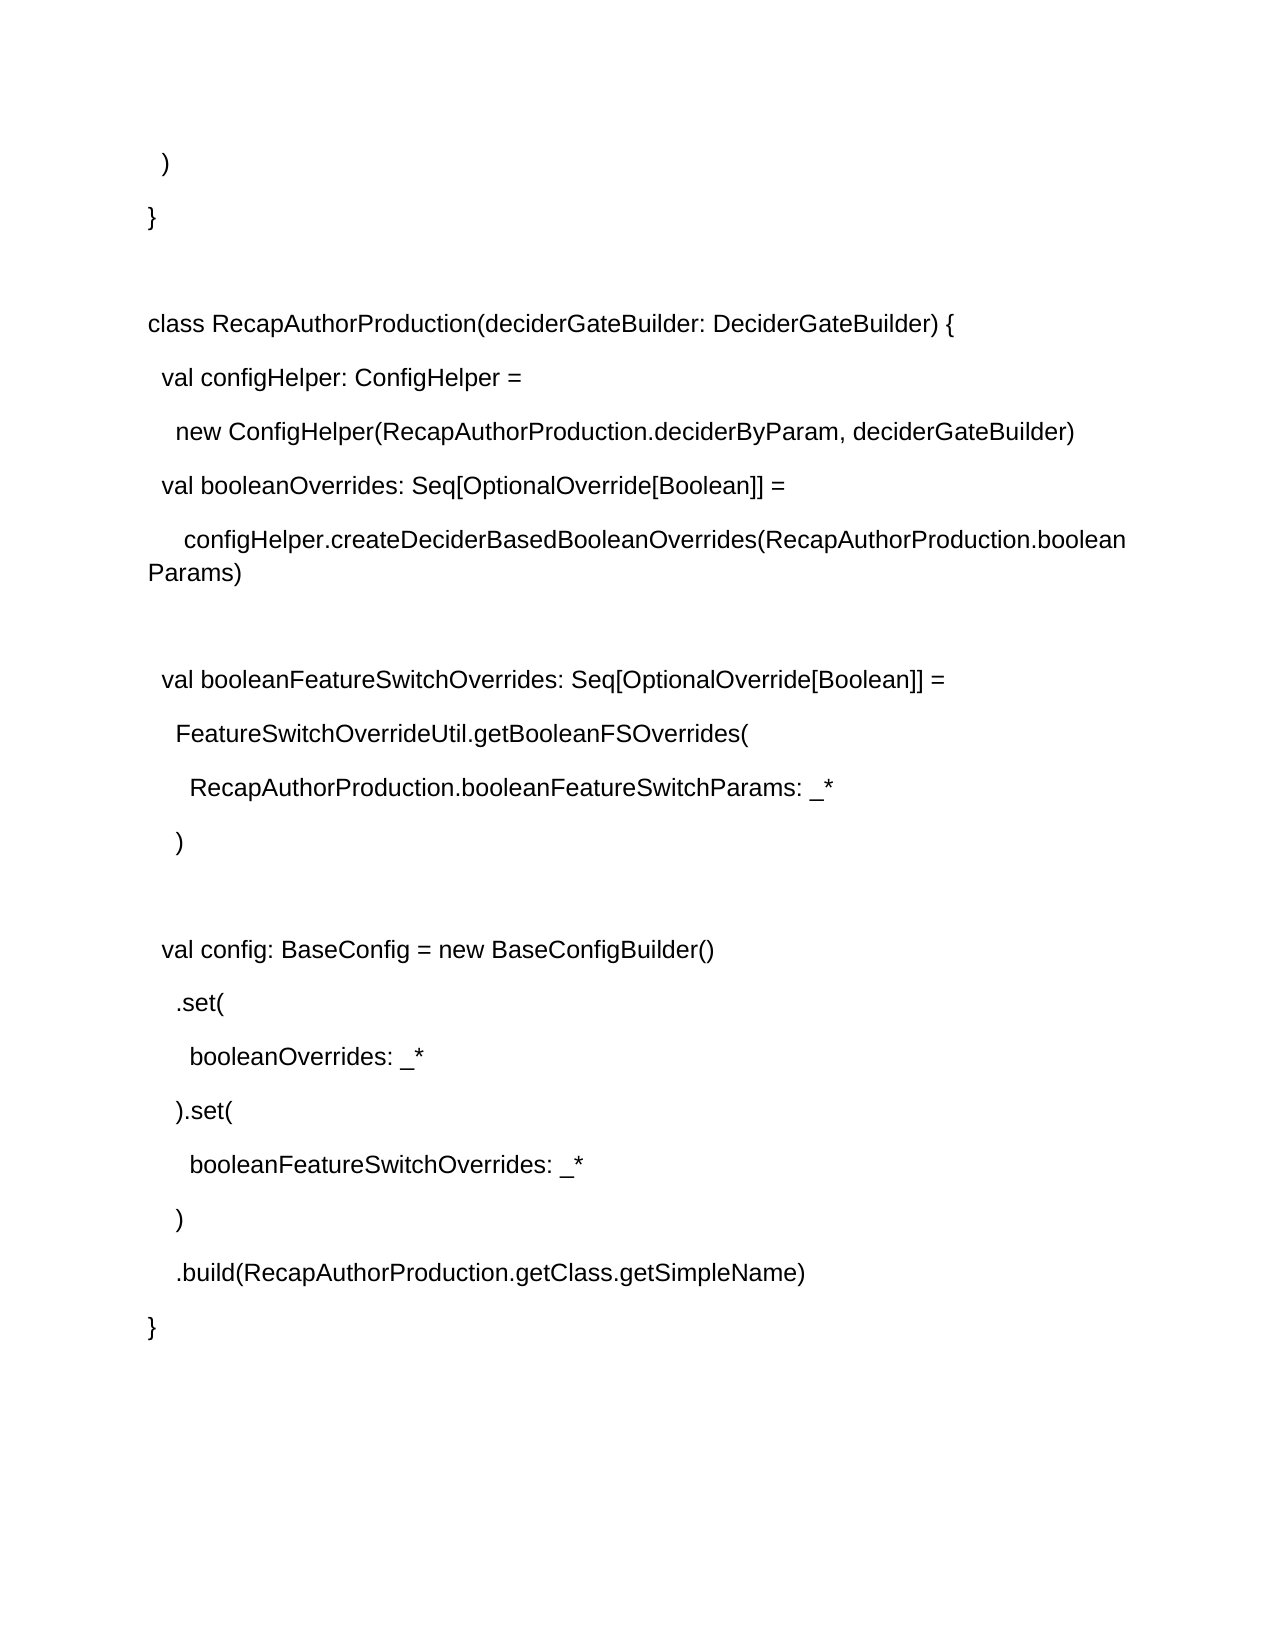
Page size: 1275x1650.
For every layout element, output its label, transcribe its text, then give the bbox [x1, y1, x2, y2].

text new ConfigHelper(RecapAuthorProduction.deciderByParam, deciderGateBuilder) [148, 417, 1127, 446]
text configHelper.createDeciderBasedBooleanOverrides(RecapAuthorProduction.booleanParams) [148, 524, 1127, 586]
text FeatureSwitchOverrideUtil.getBooleanFSOverrides( [148, 719, 1127, 748]
text .set( [148, 988, 1127, 1017]
text val booleanFeatureSwitchOverrides: Seq[OptionalOverride[Boolean]] = [148, 665, 1127, 694]
text } [148, 1312, 1127, 1340]
text ) [148, 827, 1127, 856]
text ).set( [148, 1096, 1127, 1125]
text booleanFeatureSwitchOverrides: _* [148, 1150, 1127, 1179]
text class RecapAuthorProduction(deciderGateBuilder: DeciderGateBuilder) { [148, 309, 1127, 338]
text ) [148, 148, 1127, 176]
text val configHelper: ConfigHelper = [148, 363, 1127, 392]
text val config: BaseConfig = new BaseConfigBuilder() [148, 934, 1127, 963]
text booleanOverrides: _* [148, 1042, 1127, 1071]
text .build(RecapAuthorProduction.getClass.getSimpleName) [148, 1258, 1127, 1286]
text RecapAuthorProduction.booleanFeatureSwitchParams: _* [148, 773, 1127, 802]
text val booleanOverrides: Seq[OptionalOverride[Boolean]] = [148, 471, 1127, 499]
text ) [148, 1204, 1127, 1233]
text } [148, 201, 1127, 230]
